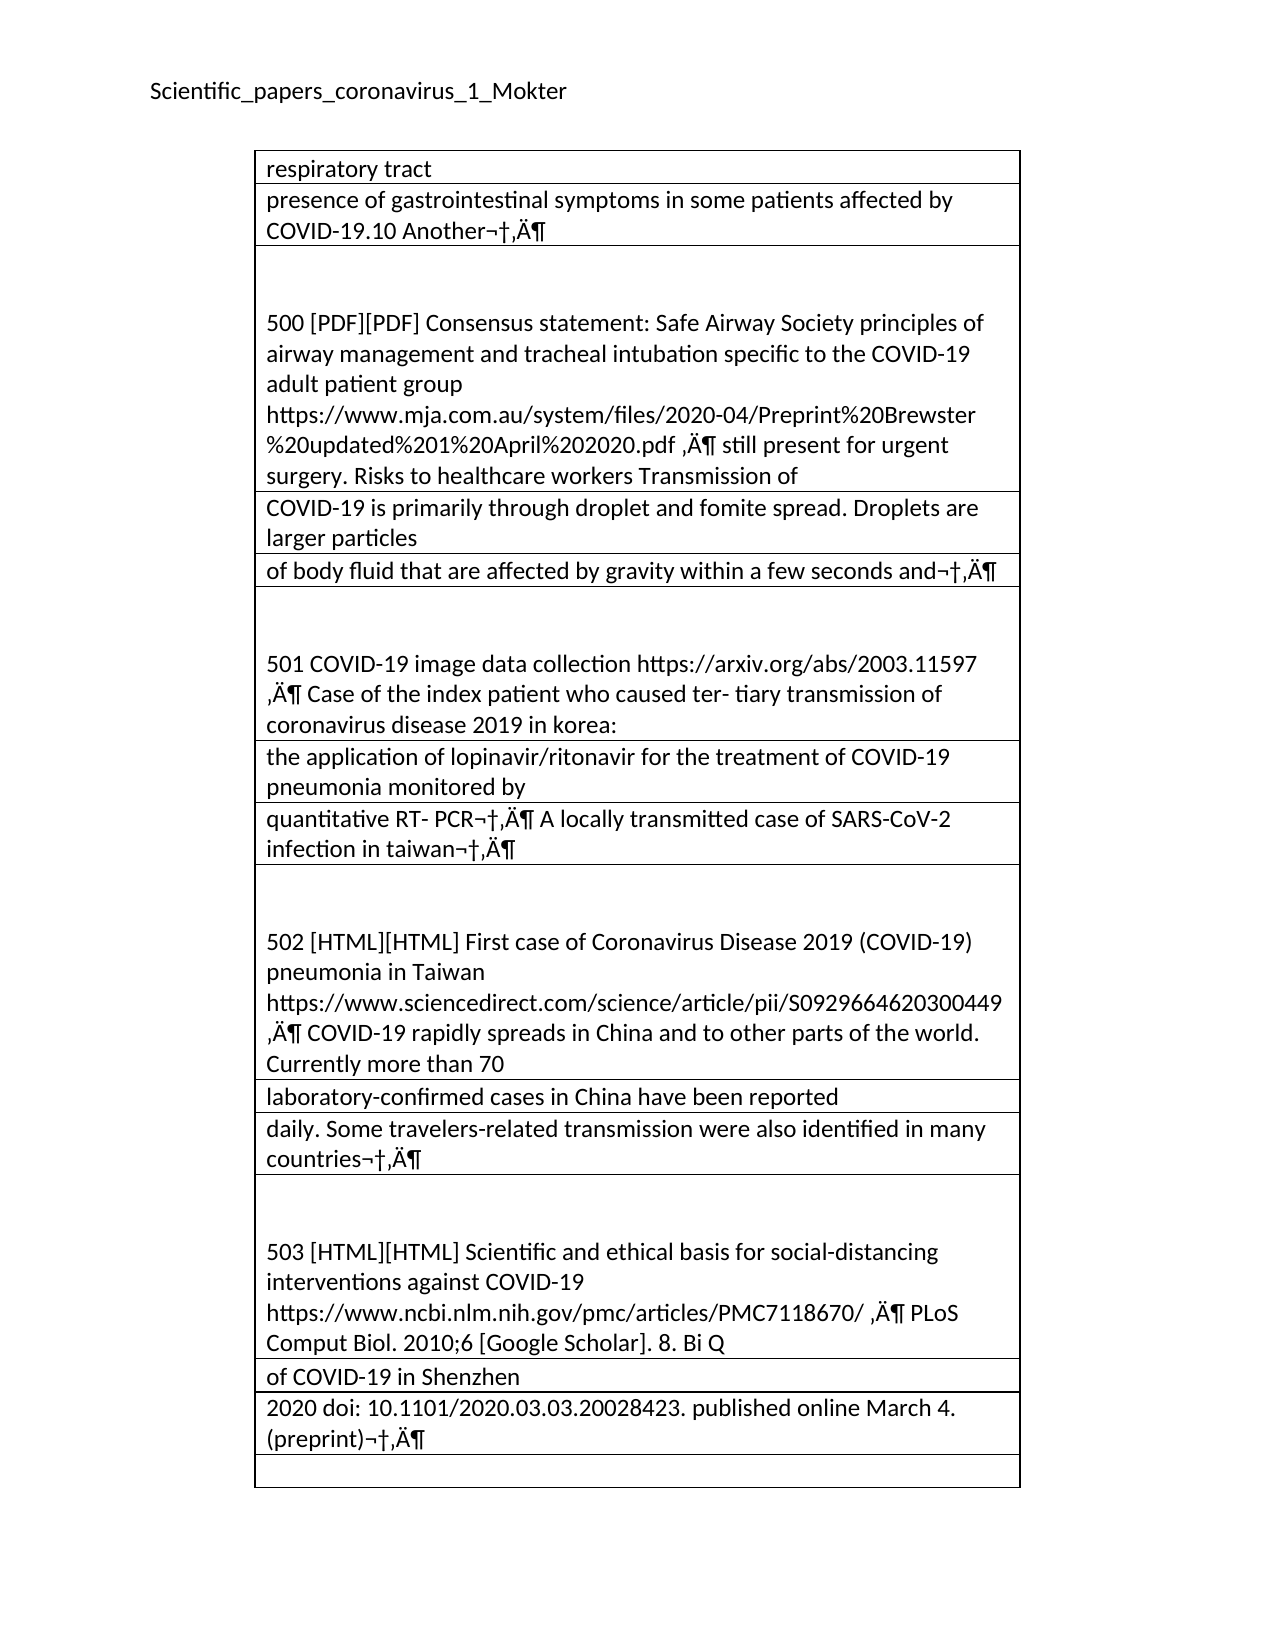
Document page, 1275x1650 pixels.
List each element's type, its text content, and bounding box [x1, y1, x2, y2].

table_cell of COVID-19 in Shenzhen [256, 1359, 1019, 1391]
table_cell the application of lopinavir/ritonavir for the treatment of COVID-19 pneumonia monitored by [256, 741, 1019, 802]
table_cell quantitative RT- PCR¬†‚Ä¶ A locally transmitted case of SARS-CoV-2 infection in taiwan¬†‚Ä¶ [256, 803, 1019, 864]
table_cell laboratory-confirmed cases in China have been reported [256, 1080, 1019, 1112]
table_cell of body fluid that are affected by gravity within a few seconds and¬†‚Ä¶ [256, 554, 1019, 586]
table_cell 501 COVID-19 image data collection https://arxiv.org/abs/2003.11597 ‚Ä¶ Case of the index patient who caused ter- tiary transmission of coronavirus disease 2019 in korea: [256, 587, 1019, 740]
table_cell 2020 doi: 10.1101/2020.03.03.20028423. published online March 4. (preprint)¬†‚Ä¶ [256, 1393, 1019, 1453]
table_cell daily. Some travelers-related transmission were also identified in many countries¬†‚Ä¶ [256, 1113, 1019, 1174]
table_cell COVID-19 is primarily through droplet and fomite spread. Droplets are larger particles [256, 492, 1019, 553]
table_cell respiratory tract [256, 151, 1019, 183]
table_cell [256, 1455, 1019, 1487]
table_cell 503 [HTML][HTML] Scientific and ethical basis for social-distancing interventions against COVID-19 https://www.ncbi.nlm.nih.gov/pmc/articles/PMC7118670/ ‚Ä¶ PLoS Comput Biol. 2010;6 [Google Scholar]. 8. Bi Q [256, 1175, 1019, 1358]
table_cell presence of gastrointestinal symptoms in some patients affected by COVID-19.10 Another¬†‚Ä¶ [256, 184, 1019, 245]
table_cell 500 [PDF][PDF] Consensus statement: Safe Airway Society principles of airway management and tracheal intubation specific to the COVID-19 adult patient group https://www.mja.com.au/system/files/2020-04/Preprint%20Brewster%20updated%201%20April%202020.pdf ‚Ä¶ still present for urgent surgery. Risks to healthcare workers Transmission of [256, 246, 1019, 491]
table_cell 502 [HTML][HTML] First case of Coronavirus Disease 2019 (COVID-19) pneumonia in Taiwan https://www.sciencedirect.com/science/article/pii/S0929664620300449 ‚Ä¶ COVID-19 rapidly spreads in China and to other parts of the world. Currently more than 70 [256, 865, 1019, 1078]
